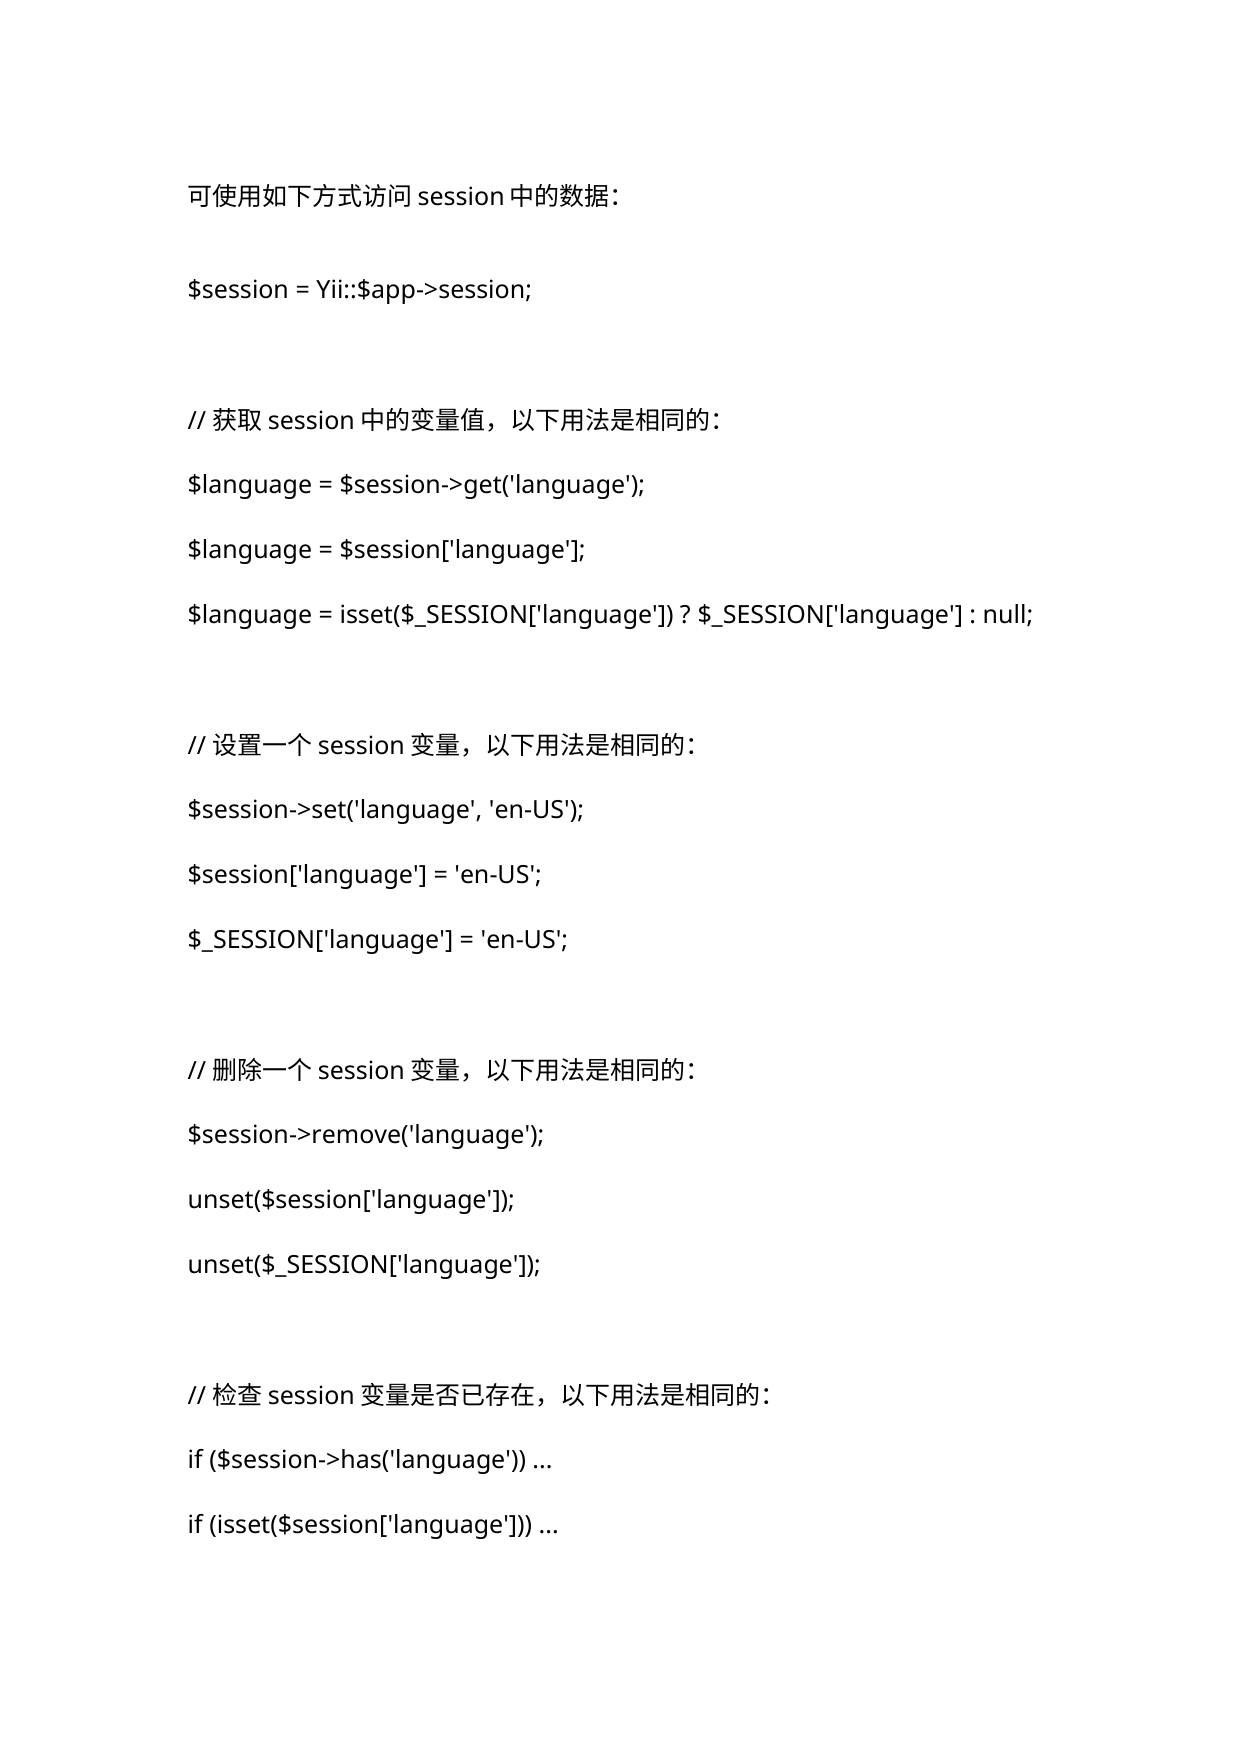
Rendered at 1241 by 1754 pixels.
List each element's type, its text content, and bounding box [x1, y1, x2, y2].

text $language = isset($_SESSION['language']) ? $_SESSION['language'] : null; [187, 581, 1053, 646]
text // 设置一个session变量，以下用法是相同的： [187, 711, 1053, 776]
text unset($session['language']); [187, 1166, 1053, 1231]
text $session = Yii::$app->session; [187, 256, 1053, 321]
text $language = $session['language']; [187, 516, 1053, 581]
text $session->remove('language'); [187, 1101, 1053, 1166]
text // 检查session变量是否已存在，以下用法是相同的： [187, 1361, 1053, 1426]
text // 删除一个session变量，以下用法是相同的： [187, 1036, 1053, 1101]
text unset($_SESSION['language']); [187, 1231, 1053, 1296]
text $_SESSION['language'] = 'en-US'; [187, 906, 1053, 971]
text $session->set('language', 'en-US'); [187, 776, 1053, 841]
text $session['language'] = 'en-US'; [187, 841, 1053, 906]
text // 获取session中的变量值，以下用法是相同的： [187, 386, 1053, 451]
text 可使用如下方式访问session中的数据： [187, 162, 1053, 227]
text if (isset($session['language'])) ... [187, 1491, 1053, 1556]
text $language = $session->get('language'); [187, 451, 1053, 516]
text if ($session->has('language')) ... [187, 1426, 1053, 1491]
